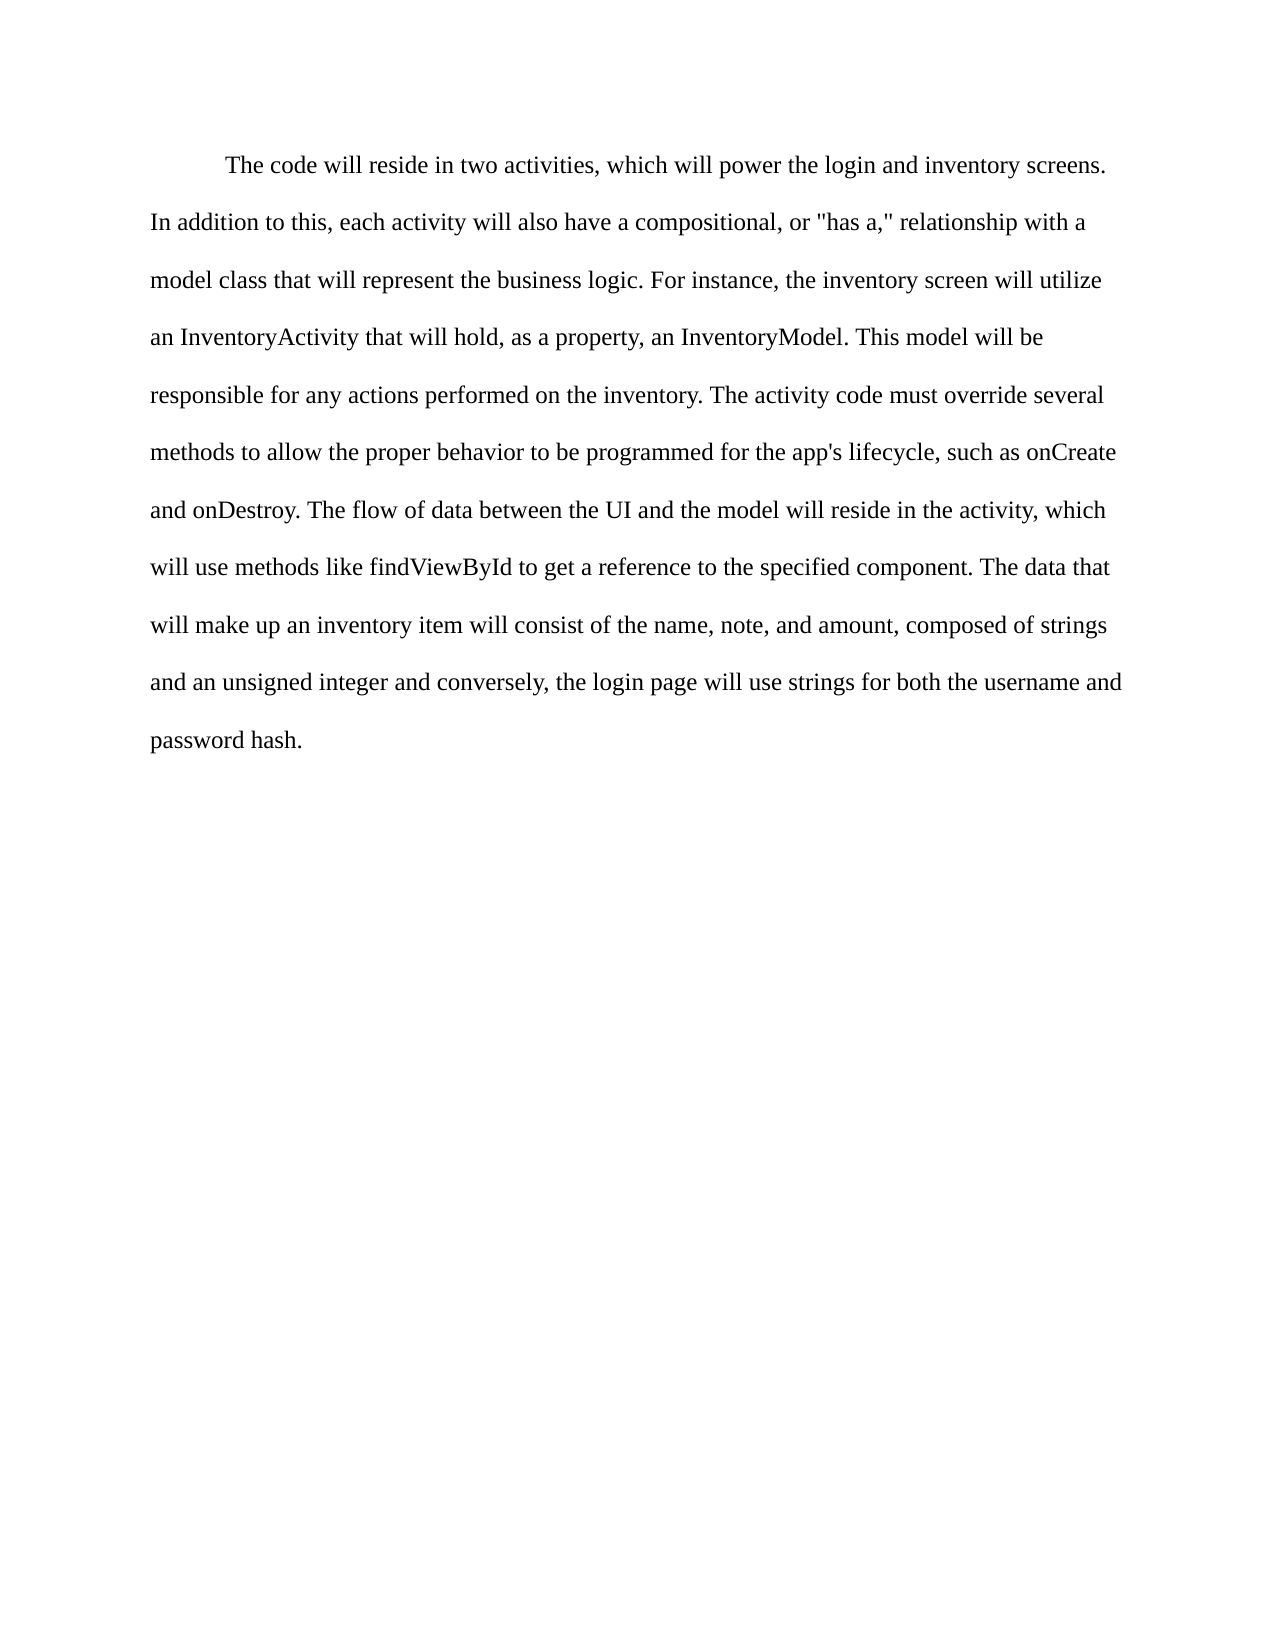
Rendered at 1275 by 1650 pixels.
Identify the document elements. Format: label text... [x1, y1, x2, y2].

text The code will reside in two activities, which will power the login and inventory screens. In addition to this, each activity will also have a compositional, or "has a," relationship with a model class that will represent the business logic. For instance, the inventory screen will utilize an InventoryActivity that will hold, as a property, an InventoryModel. This model will be responsible for any actions performed on the inventory. The activity code must override several methods to allow the proper behavior to be programmed for the app's lifecycle, such as onCreate and onDestroy. The flow of data between the UI and the model will reside in the activity, which will use methods like findViewById to get a reference to the specified component. The data that will make up an inventory item will consist of the name, note, and amount, composed of strings and an unsigned integer and conversely, the login page will use strings for both the username and password hash. [150, 150, 1125, 754]
